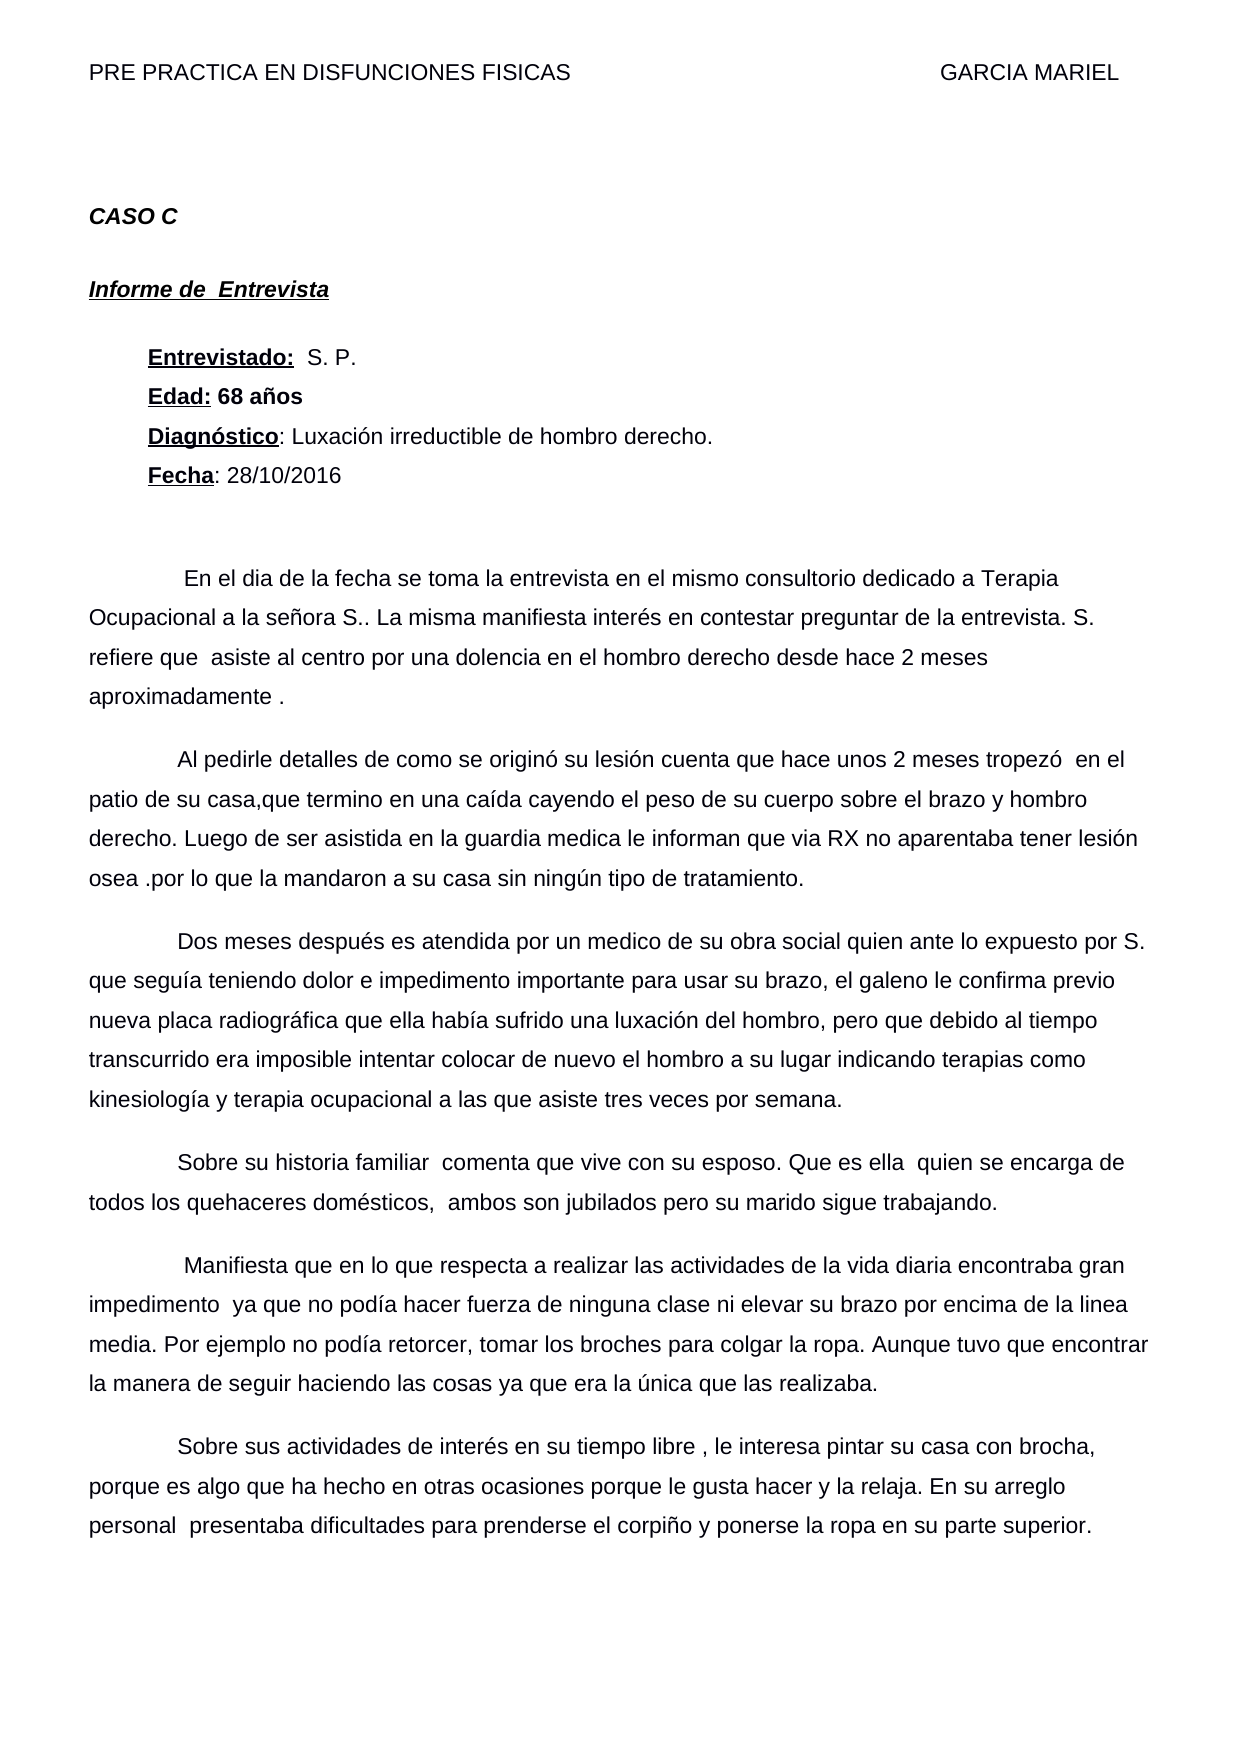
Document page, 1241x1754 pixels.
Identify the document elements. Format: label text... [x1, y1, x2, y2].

text Al pedirle detalles de como se originó su lesión cuenta que hace unos 2 meses tropezó en el patio de su casa,que termino en una caída cayendo el peso de su cuerpo sobre el brazo y hombro derecho. Luego de ser asistida en la guardia medica le informan que via RX no aparentaba tener lesión osea .por lo que la mandaron a su casa sin ningún tipo de tratamiento. [88, 746, 1152, 891]
text Fecha: 28/10/2016 [88, 462, 1152, 488]
text Sobre su historia familiar comenta que vive con su esposo. Que es ella quien se encarga de todos los quehaceres domésticos, ambos son jubilados pero su marido sigue trabajando. [88, 1149, 1152, 1215]
text Entrevistado: S. P. [88, 344, 1152, 370]
text Edad: 68 años [88, 383, 1152, 409]
text Sobre sus actividades de interés en su tiempo libre , le interesa pintar su casa con brocha, porque es algo que ha hecho en otras ocasiones porque le gusta hacer y la relaja. En su arreglo personal presentaba dificultades para prenderse el corpiño y ponerse la ropa en su parte superior. [88, 1433, 1152, 1538]
text En el dia de la fecha se toma la entrevista en el mismo consultorio dedicado a Terapia Ocupacional a la señora S.. La misma manifiesta interés en contestar preguntar de la entrevista. S. refiere que asiste al centro por una dolencia en el hombro derecho desde hace 2 meses aproximadamente . [88, 565, 1152, 709]
text Manifiesta que en lo que respecta a realizar las actividades de la vida diaria encontraba gran impedimento ya que no podía hacer fuerza de ninguna clase ni elevar su brazo por encima de la linea media. Por ejemplo no podía retorcer, tomar los broches para colgar la ropa. Aunque tuvo que encontrar la manera de seguir haciendo las cosas ya que era la única que las realizaba. [88, 1252, 1152, 1396]
text Diagnóstico: Luxación irreductible de hombro derecho. [88, 423, 1152, 449]
subtitle Informe de Entrevista [88, 276, 1152, 302]
text Dos meses después es atendida por un medico de su obra social quien ante lo expuesto por S. que seguía teniendo dolor e impedimento importante para usar su brazo, el galeno le confirma previo nueva placa radiográfica que ella había sufrido una luxación del hombro, pero que debido al tiempo transcurrido era imposible intentar colocar de nuevo el hombro a su lugar indicando terapias como kinesiología y terapia ocupacional a las que asiste tres veces por semana. [88, 928, 1152, 1112]
subtitle CASO C [88, 203, 1152, 229]
